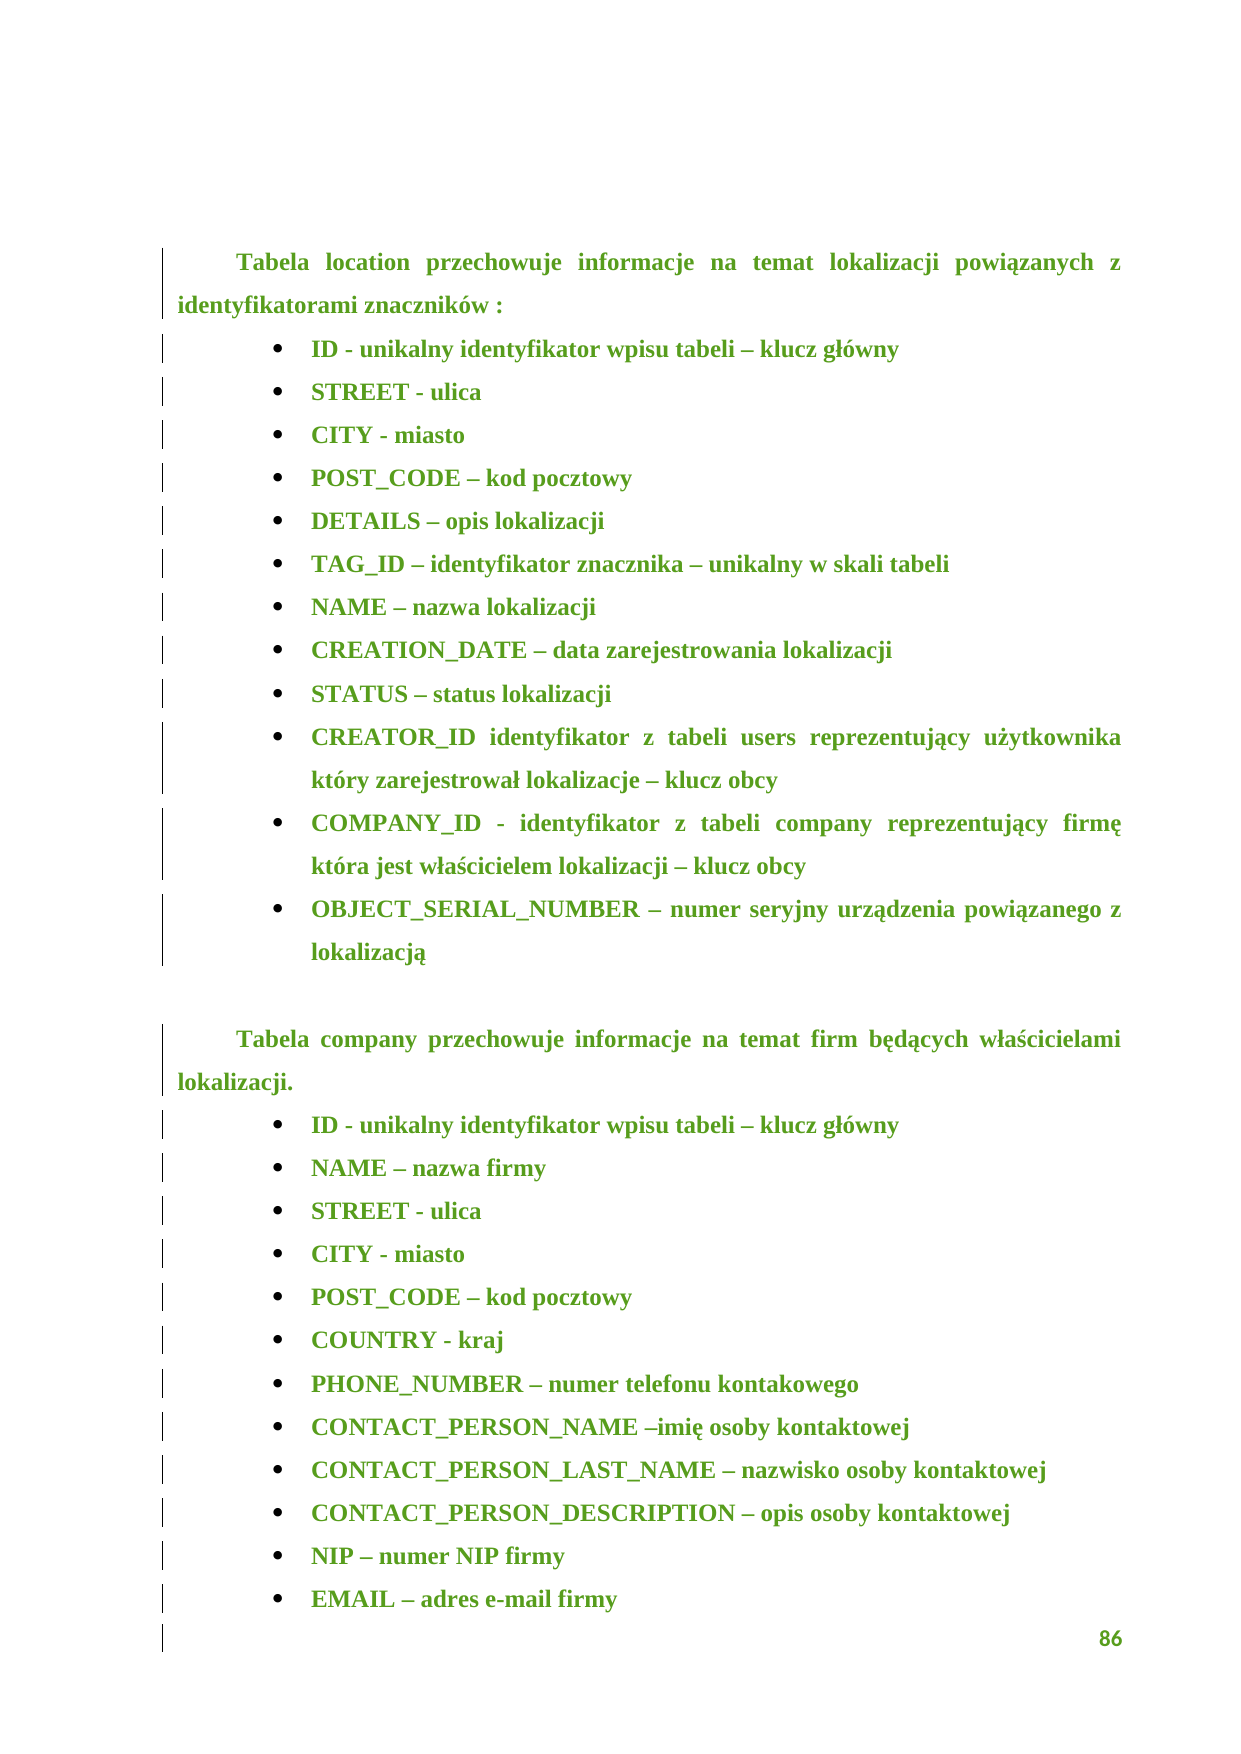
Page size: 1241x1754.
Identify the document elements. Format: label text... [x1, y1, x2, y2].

list ID - unikalny identyfikator wpisu tabeli – klucz główny [273, 334, 1122, 362]
list CREATION_DATE – data zarejestrowania lokalizacji [273, 636, 1122, 664]
list POST_CODE – kod pocztowy [273, 1282, 1122, 1311]
list CITY - miasto [273, 1239, 1122, 1268]
list STREET - ulica [273, 1196, 1122, 1225]
list DETAILS – opis lokalizacji [273, 506, 1122, 535]
list CREATOR_ID identyfikator z tabeli users reprezentujący użytkownika który zarejestrował lokalizacje – klucz obcy [273, 722, 1122, 794]
list PHONE_NUMBER – numer telefonu kontakowego [273, 1369, 1122, 1397]
list CONTACT_PERSON_DESCRIPTION – opis osoby kontaktowej [273, 1498, 1122, 1527]
list NAME – nazwa lokalizacji [273, 592, 1122, 621]
list POST_CODE – kod pocztowy [273, 463, 1122, 492]
text Tabela company przechowuje informacje na temat firm będących właścicielami lokalizacji. [177, 1024, 1122, 1096]
list CONTACT_PERSON_NAME –imię osoby kontaktowej [273, 1412, 1122, 1441]
list CITY - miasto [273, 420, 1122, 449]
list EMAIL – adres e-mail firmy [273, 1584, 1122, 1613]
list CONTACT_PERSON_LAST_NAME – nazwisko osoby kontaktowej [273, 1455, 1122, 1484]
list COUNTRY - kraj [273, 1326, 1122, 1354]
list TAG_ID – identyfikator znacznika – unikalny w skali tabeli [273, 549, 1122, 578]
list STATUS – status lokalizacji [273, 679, 1122, 707]
list NIP – numer NIP firmy [273, 1541, 1122, 1570]
list OBJECT_SERIAL_NUMBER – numer seryjny urządzenia powiązanego z lokalizacją [273, 894, 1122, 966]
list NAME – nazwa firmy [273, 1153, 1122, 1182]
list COMPANY_ID - identyfikator z tabeli company reprezentujący firmę która jest właścicielem lokalizacji – klucz obcy [273, 808, 1122, 880]
text Tabela location przechowuje informacje na temat lokalizacji powiązanych z identyfikatorami znaczników : [177, 247, 1122, 319]
list STREET - ulica [273, 377, 1122, 406]
list ID - unikalny identyfikator wpisu tabeli – klucz główny [273, 1110, 1122, 1139]
